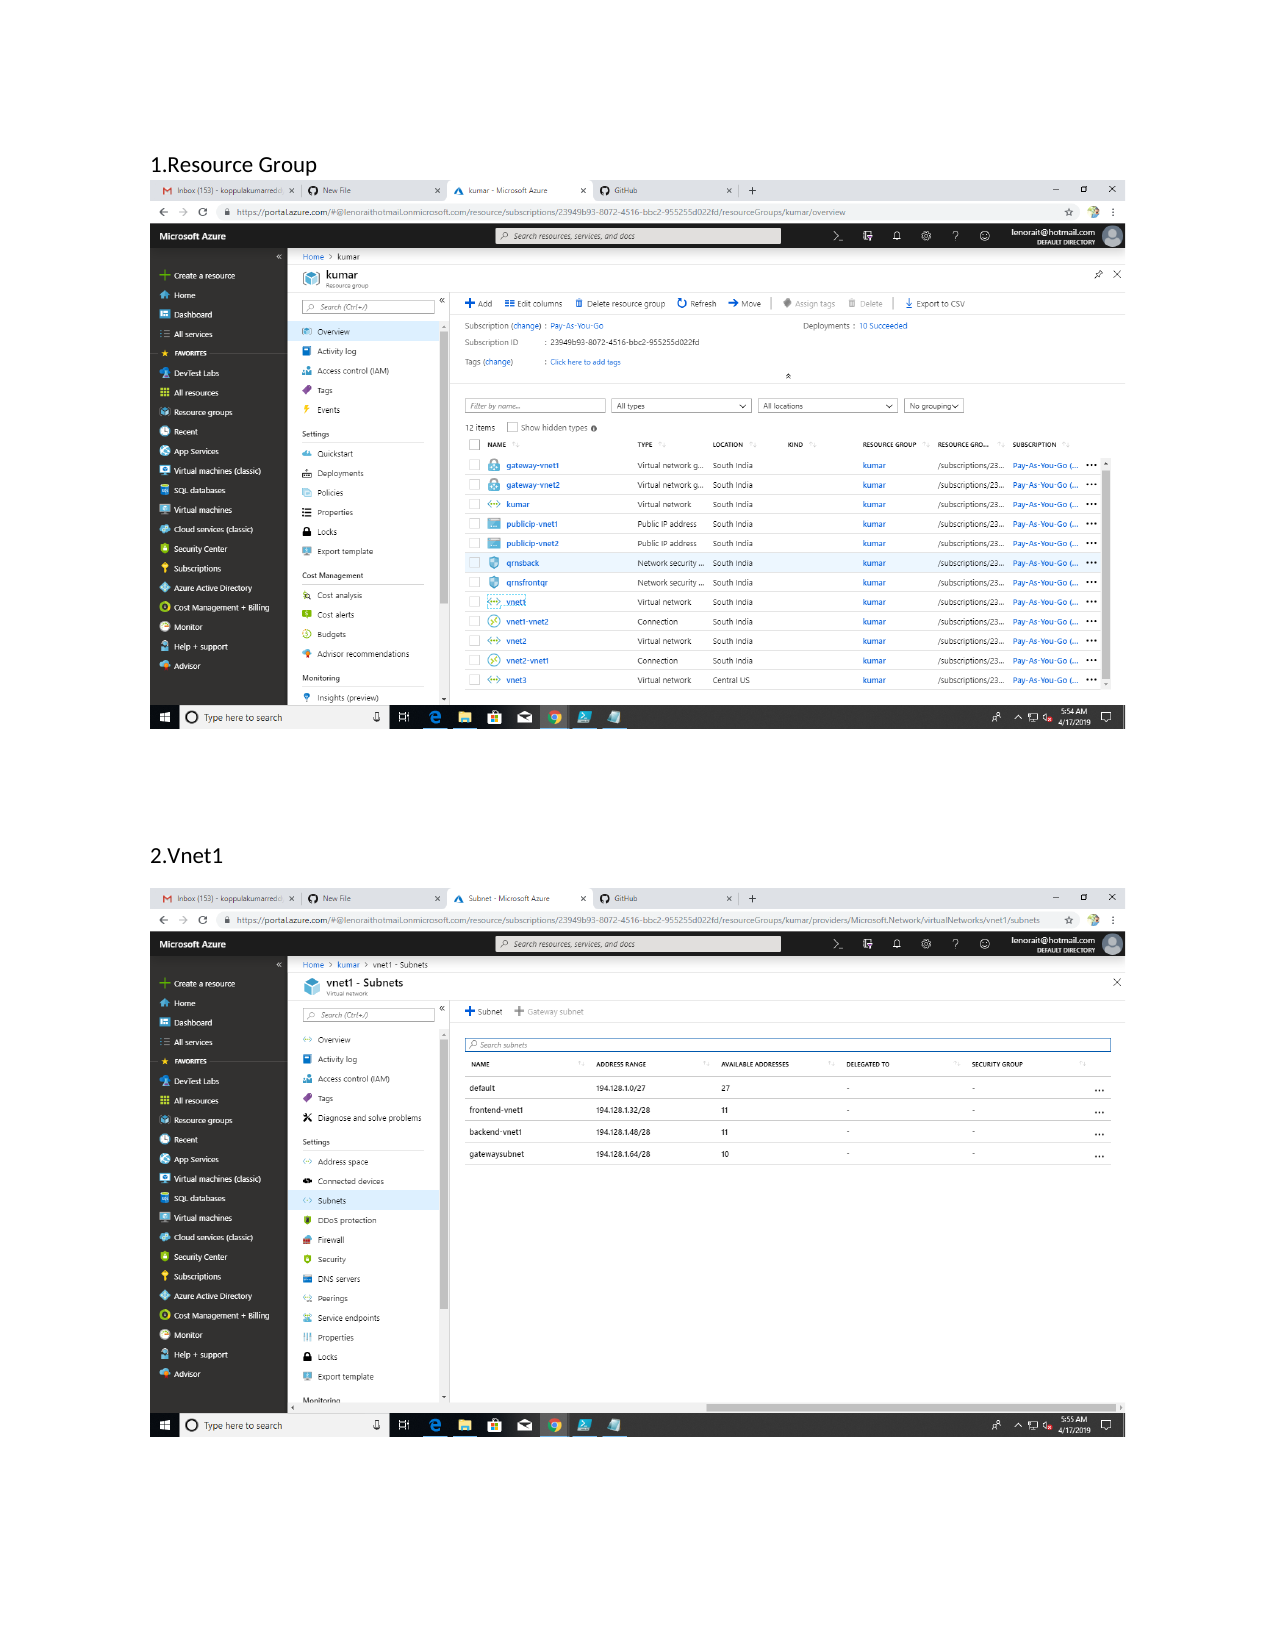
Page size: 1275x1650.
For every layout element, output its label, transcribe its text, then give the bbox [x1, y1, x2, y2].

text 1.Resource Group [150, 150, 1125, 180]
picture [150, 888, 1125, 1437]
text 2.Vnet1 [150, 841, 1125, 869]
picture [150, 180, 1125, 729]
